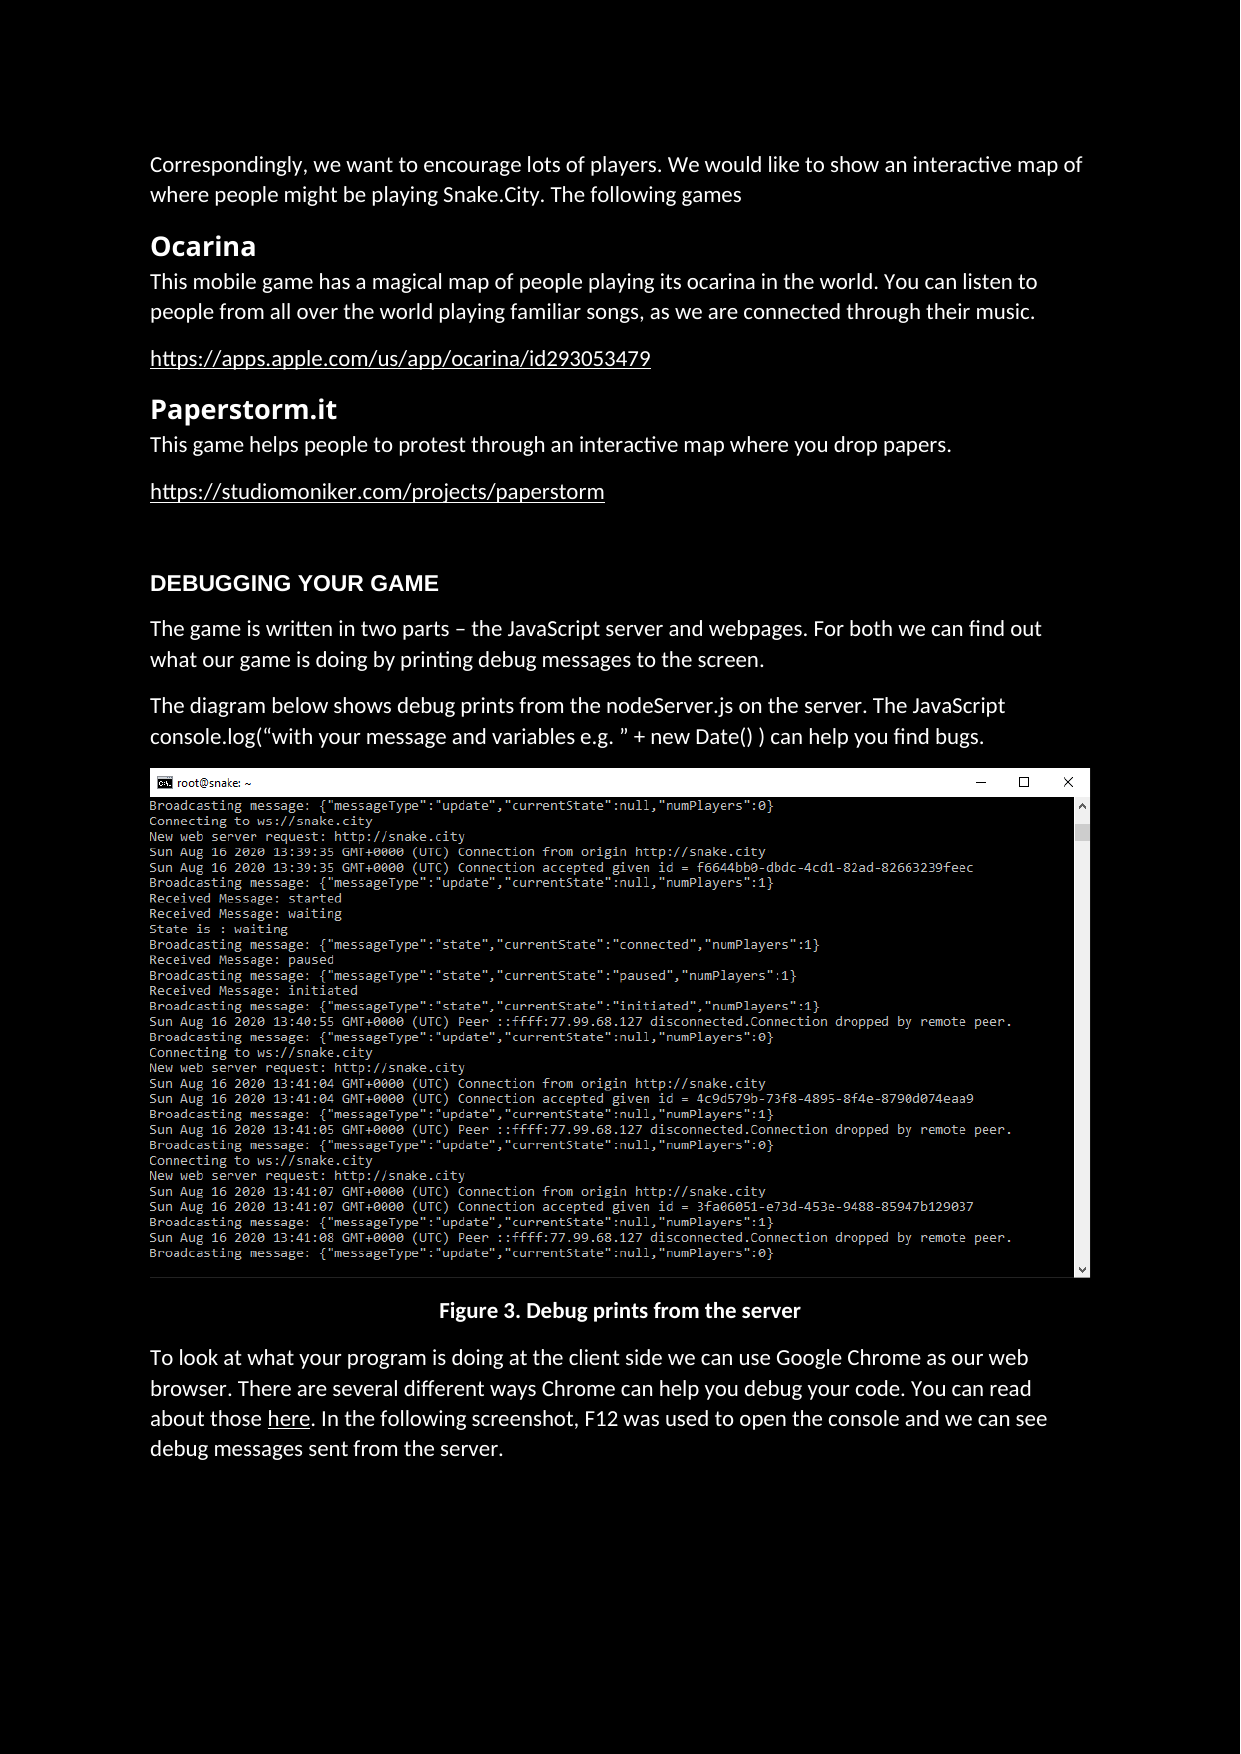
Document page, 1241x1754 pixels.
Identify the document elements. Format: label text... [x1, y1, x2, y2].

subtitle Ocarina [150, 227, 1090, 264]
text Figure 3. Debug prints from the server [150, 1297, 1090, 1325]
text https://apps.apple.com/us/app/ocarina/id293053479 [150, 344, 1090, 372]
text The game is written in two parts – the JavaScript server and webpages. For both we can find out what our game is doing by printing debug messages to the screen. [150, 614, 1090, 673]
text To look at what your program is doing at the client side we can use Google Chrome as our web browser. There are several different ways Chrome can help you debug your code. You can read about those here. In the following screenshot, F12 was used to open the console and we can see debug messages sent from the server. [150, 1343, 1090, 1462]
picture [150, 768, 1091, 1278]
text DEBUGGING YOUR GAME [150, 569, 1090, 596]
text This game helps people to protest through an interactive map where you drop papers. [150, 431, 1090, 459]
text https://studiomoniker.com/projects/paperstorm [150, 477, 1090, 506]
subtitle Paperstorm.it [150, 391, 1090, 428]
text The diagram below shows debug prints from the nodeServer.js on the server. The JavaScript console.log(“with your message and variables e.g. ” + new Date() ) can help you find bugs. [150, 692, 1090, 750]
